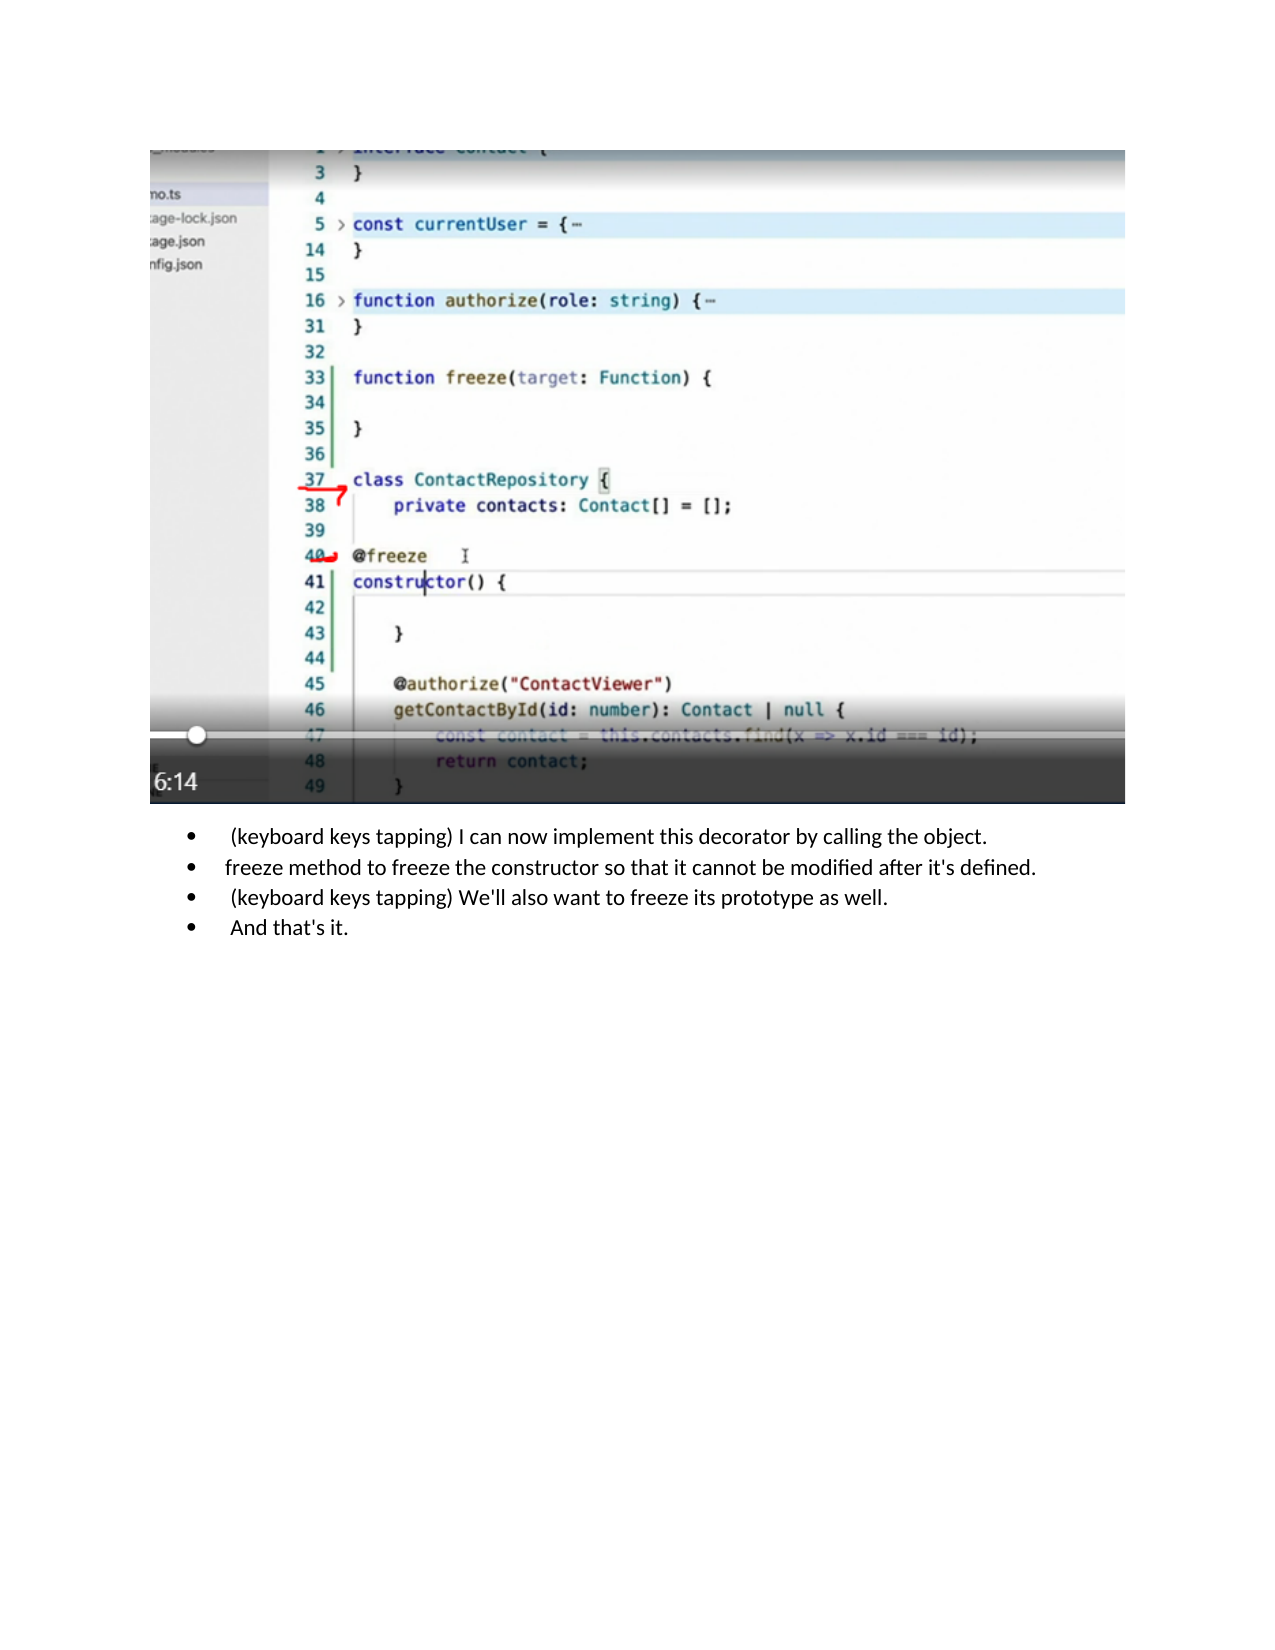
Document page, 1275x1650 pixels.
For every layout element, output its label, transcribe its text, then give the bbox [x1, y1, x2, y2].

list (keyboard keys tapping) I can now implement this decorator by calling the object. [187, 822, 1125, 851]
list (keyboard keys tapping) We'll also want to freeze its prototype as well. [187, 883, 1125, 911]
list And that's it. [187, 913, 1125, 941]
list freeze method to freeze the constructor so that it cannot be modified after it's defined. [187, 853, 1125, 881]
picture [150, 150, 1125, 804]
